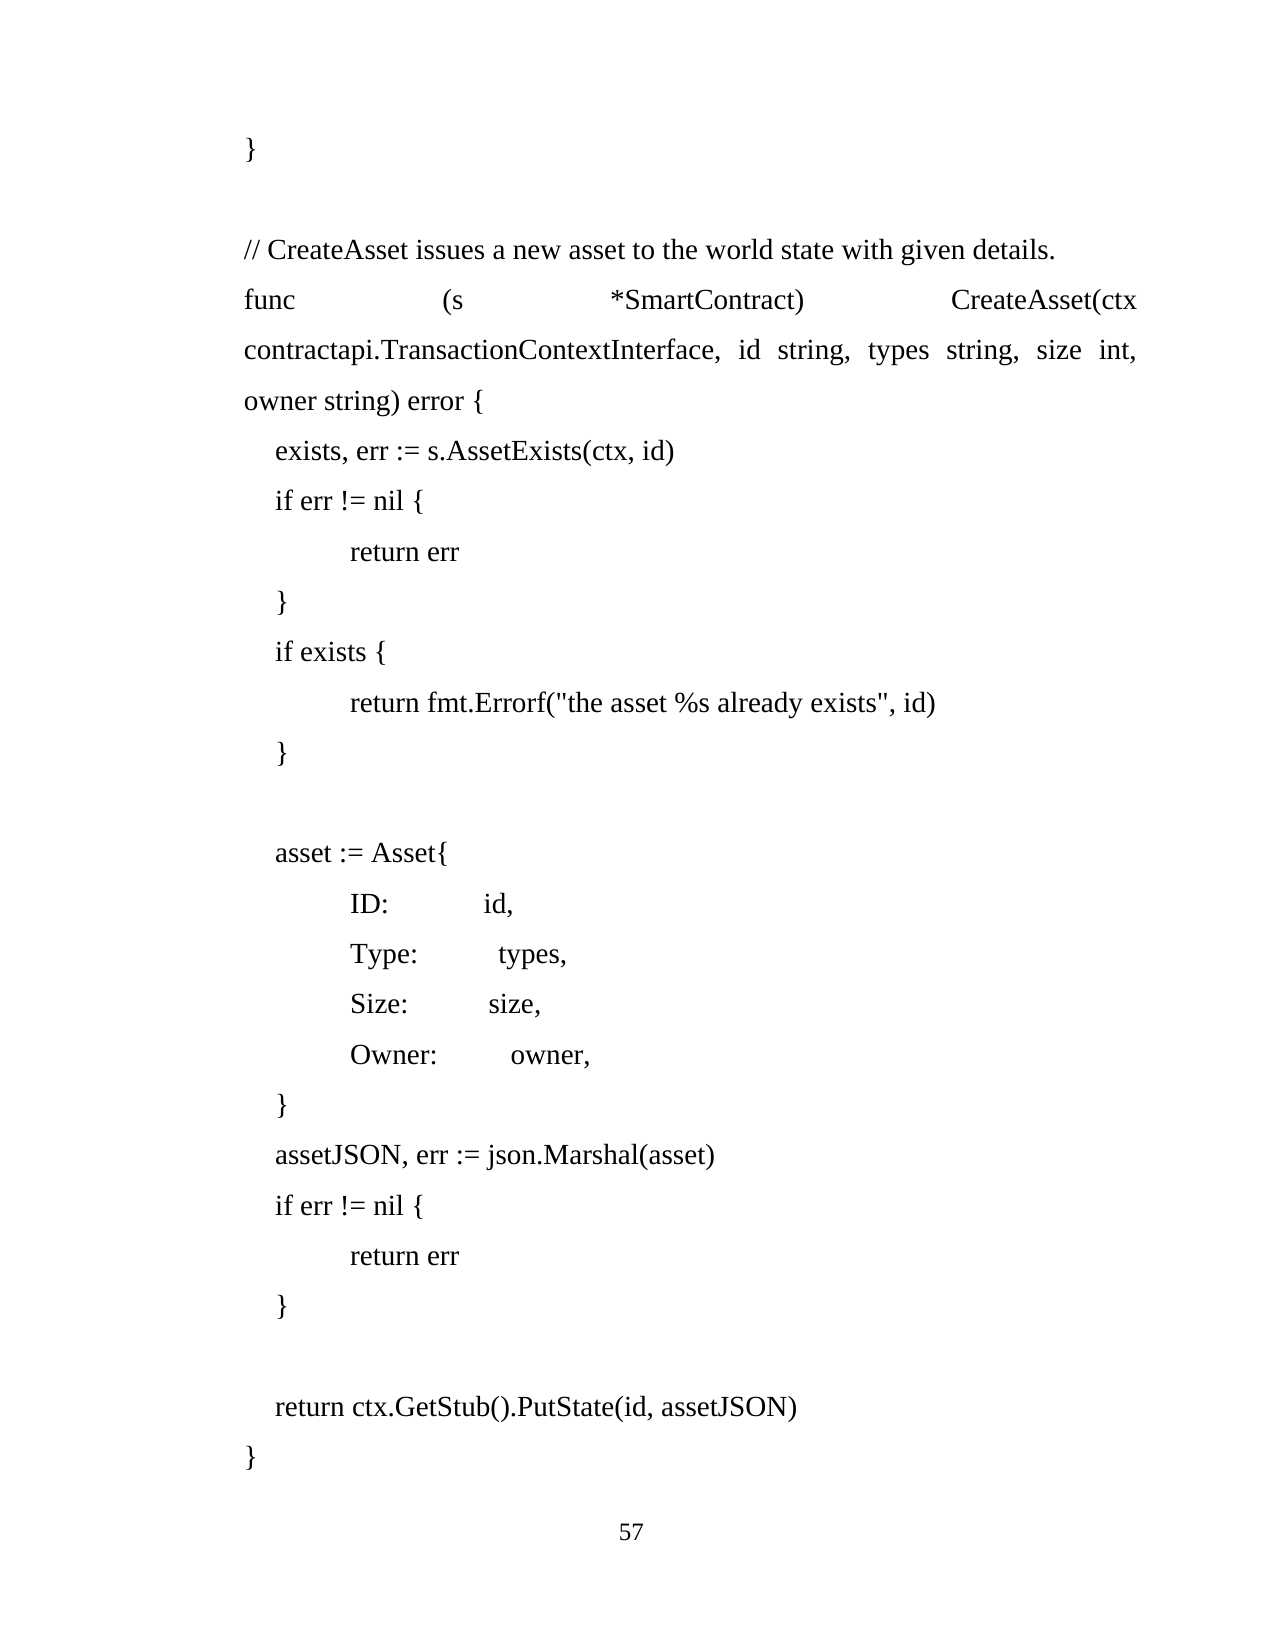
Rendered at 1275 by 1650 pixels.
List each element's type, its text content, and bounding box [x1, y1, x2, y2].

list return err [244, 1238, 1137, 1272]
list Type: types, [244, 936, 1137, 970]
list func (s *SmartContract) CreateAsset(ctx contractapi.TransactionContextInterface, id string, types string, size int, owner string) error { [244, 282, 1137, 416]
list return ctx.GetStub().PutState(id, assetJSON) [244, 1389, 1137, 1423]
list // CreateAsset issues a new asset to the world state with given details. [244, 232, 1137, 265]
list Size: size, [244, 987, 1137, 1020]
list exists, err := s.AssetExists(ctx, id) [244, 433, 1137, 467]
list if err != nil { [244, 483, 1137, 517]
list return err [244, 534, 1137, 567]
list if err != nil { [244, 1188, 1137, 1221]
list Owner: owner, [244, 1037, 1137, 1070]
list } [244, 1439, 1137, 1473]
list if exists { [244, 634, 1137, 668]
list ID: id, [244, 886, 1137, 919]
list } [244, 131, 1137, 165]
list } [244, 584, 1137, 618]
list assetJSON, err := json.Marshal(asset) [244, 1137, 1137, 1171]
list } [244, 1087, 1137, 1121]
list } [244, 1288, 1137, 1322]
list asset := Asset{ [244, 836, 1137, 869]
list } [244, 735, 1137, 768]
list return fmt.Errorf("the asset %s already exists", id) [244, 685, 1137, 718]
